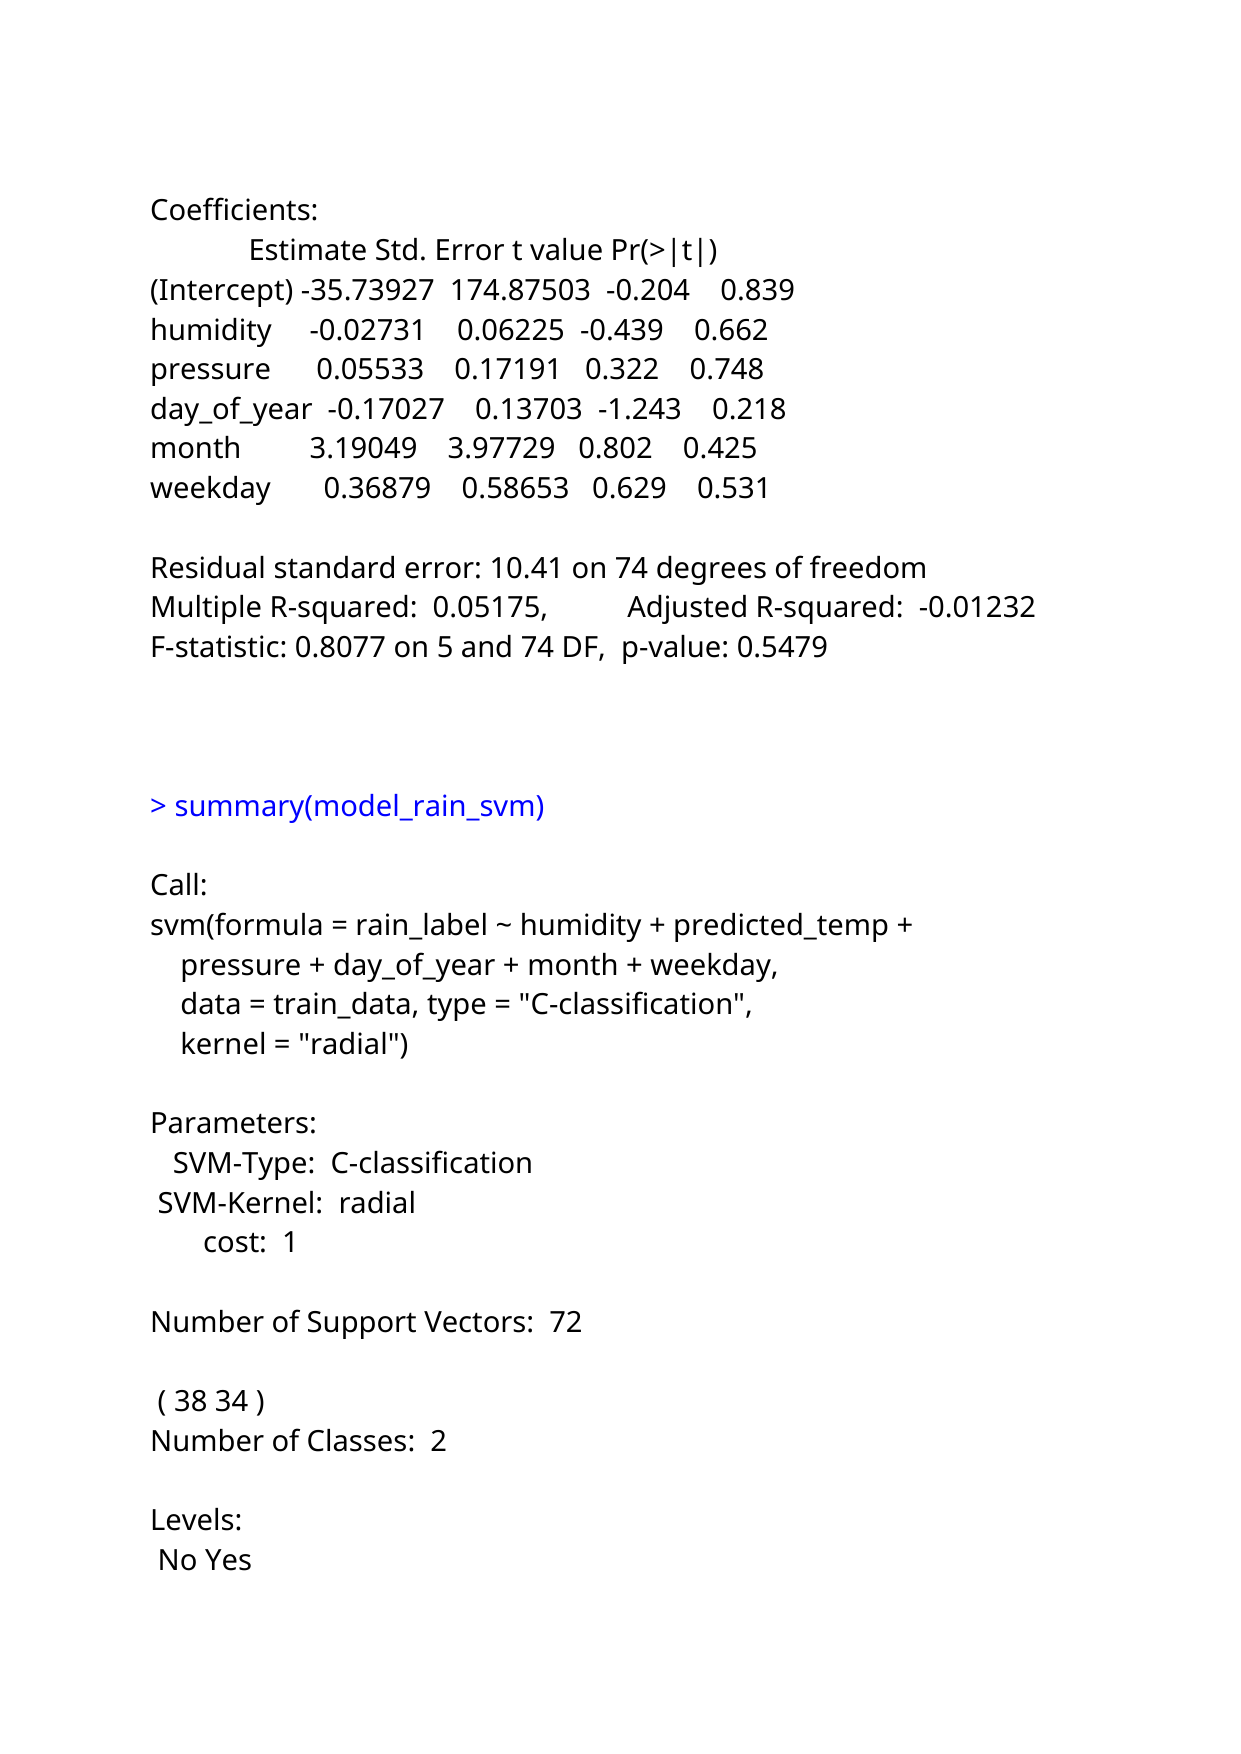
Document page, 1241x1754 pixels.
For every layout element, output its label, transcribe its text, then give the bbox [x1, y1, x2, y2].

text humidity -0.02731 0.06225 -0.439 0.662 [150, 309, 1090, 348]
text day_of_year -0.17027 0.13703 -1.243 0.218 [150, 388, 1090, 428]
text SVM-Type: C-classification [150, 1142, 1090, 1182]
text Call: [150, 864, 1090, 904]
text kernel = "radial") [150, 1023, 1090, 1063]
text cost: 1 [150, 1222, 1090, 1261]
text Levels: [150, 1499, 1090, 1539]
text No Yes [150, 1539, 1090, 1579]
text Multiple R-squared: 0.05175, Adjusted R-squared: -0.01232 [150, 587, 1090, 626]
text pressure 0.05533 0.17191 0.322 0.748 [150, 348, 1090, 388]
text (Intercept) -35.73927 174.87503 -0.204 0.839 [150, 269, 1090, 309]
text Number of Support Vectors: 72 [150, 1301, 1090, 1341]
text Number of Classes: 2 [150, 1420, 1090, 1460]
text Coefficients: [150, 190, 1090, 229]
text SVM-Kernel: radial [150, 1182, 1090, 1222]
text weekday 0.36879 0.58653 0.629 0.531 [150, 467, 1090, 507]
text svm(formula = rain_label ~ humidity + predicted_temp + [150, 904, 1090, 944]
text pressure + day_of_year + month + weekday, [150, 944, 1090, 983]
text Residual standard error: 10.41 on 74 degrees of freedom [150, 547, 1090, 587]
text F-statistic: 0.8077 on 5 and 74 DF, p-value: 0.5479 [150, 626, 1090, 666]
text month 3.19049 3.97729 0.802 0.425 [150, 428, 1090, 467]
text > summary(model_rain_svm) [150, 785, 1090, 825]
text ( 38 34 ) [150, 1380, 1090, 1420]
text data = train_data, type = "C-classification", [150, 983, 1090, 1023]
text Parameters: [150, 1102, 1090, 1142]
text Estimate Std. Error t value Pr(>|t|) [150, 229, 1090, 269]
